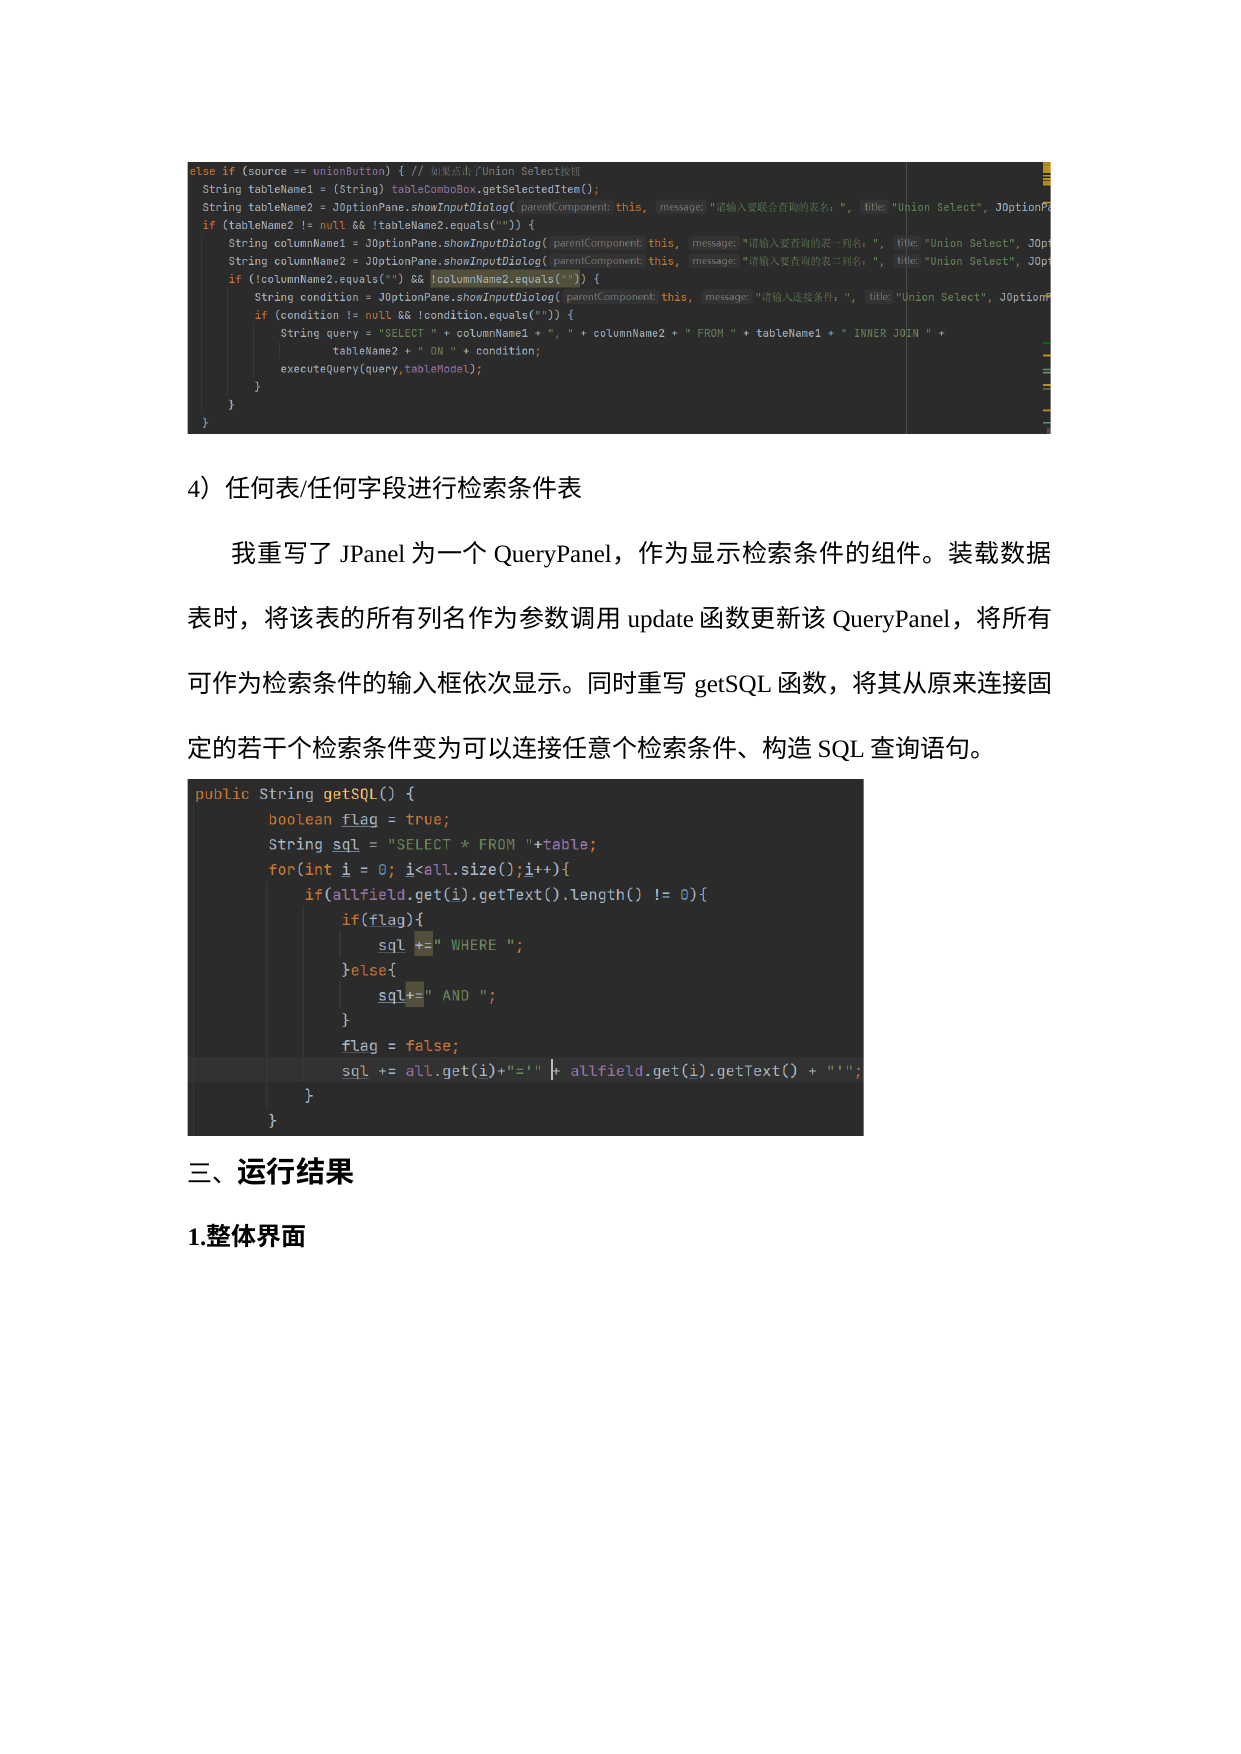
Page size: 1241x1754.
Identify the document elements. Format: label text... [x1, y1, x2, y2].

list 运行结果 1.整体界面 2.装载任意数据库、任意表 [187, 1137, 1053, 1267]
picture [187, 162, 1051, 434]
picture [187, 779, 864, 1136]
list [187, 162, 1053, 519]
list 我重写了JPanel为一个QueryPanel，作为显示检索条件的组件。装载数据表时，将该表的所有列名作为参数调用update函数更新该QueryPanel，将所有可作为检索条件的输入框依次显示。同时重写getSQL函数，将其从原来连接固定的若干个检索条件变为可以连接任意个检索条件、构造SQL查询语句。 [187, 519, 1053, 779]
